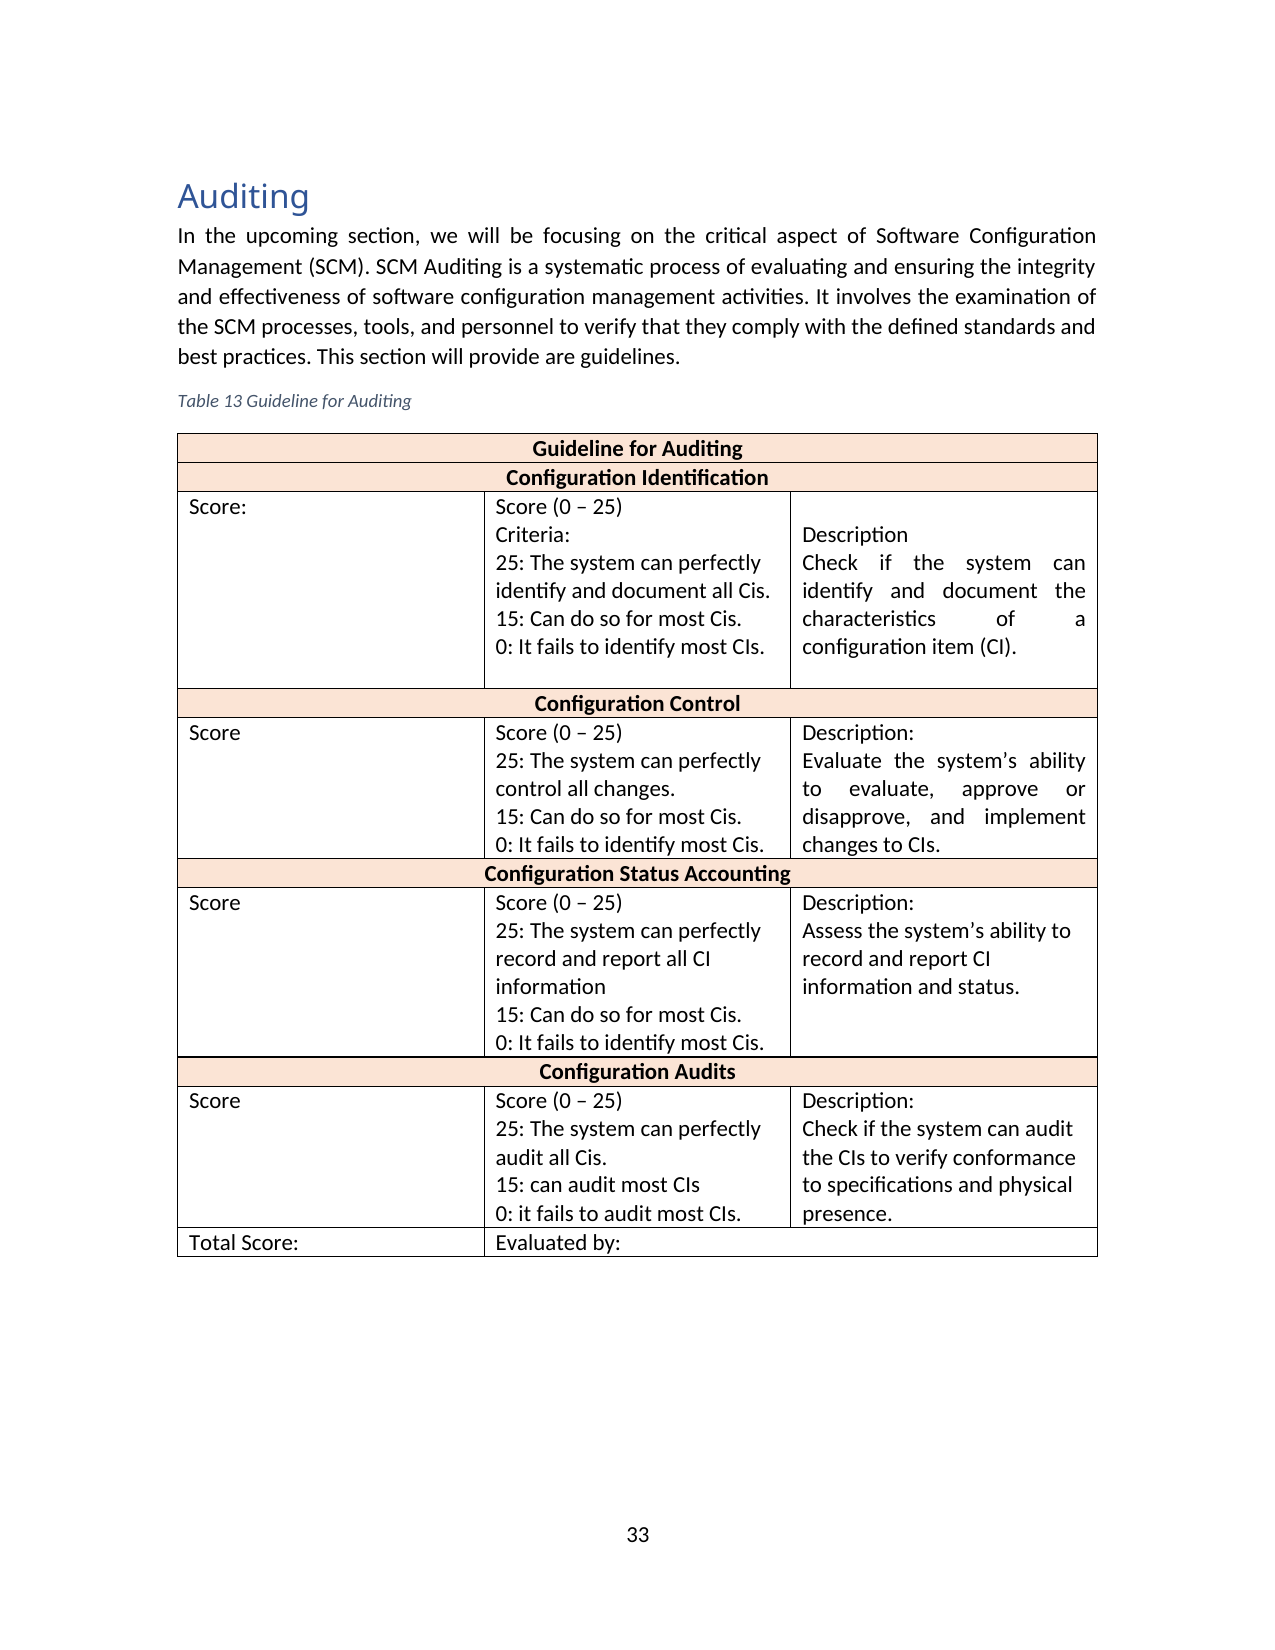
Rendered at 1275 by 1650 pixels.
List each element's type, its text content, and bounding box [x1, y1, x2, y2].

table_cell Score [178, 1087, 484, 1227]
table_cell Description: Evaluate the system’s ability to evaluate, approve or disapprove, and implement changes to CIs. [791, 718, 1097, 858]
text Table 13 Guideline for Auditing [177, 389, 1098, 412]
table_cell Description: Check if the system can audit the CIs to verify conformance to specifications and physical presence. [791, 1087, 1097, 1227]
table_cell Description: Assess the system’s ability to record and report CI information and status. [791, 888, 1097, 1056]
table_cell Score [178, 888, 484, 1056]
table_cell Configuration Identification [178, 463, 1097, 491]
table_cell Score (0 – 25) Criteria: 25: The system can perfectly identify and document all Cis. 15: Can do so for most Cis. 0: It fails to identify most CIs. [485, 492, 790, 688]
table_cell Score (0 – 25) 25: The system can perfectly control all changes. 15: Can do so for most Cis. 0: It fails to identify most Cis. [485, 718, 790, 858]
table_cell Score: [178, 492, 484, 688]
table_cell Score (0 – 25) 25: The system can perfectly record and report all CI information 15: Can do so for most Cis. 0: It fails to identify most Cis. [485, 888, 790, 1056]
text In the upcoming section, we will be focusing on the critical aspect of Software Configuration Management (SCM). SCM Auditing is a systematic process of evaluating and ensuring the integrity and effectiveness of software configuration management activities. It involves the examination of the SCM processes, tools, and personnel to verify that they comply with the defined standards and best practices. This section will provide are guidelines. [177, 222, 1098, 370]
table_cell Score [178, 718, 484, 858]
table_header Guideline for Auditing [178, 434, 1097, 462]
subtitle Auditing [177, 173, 1098, 218]
table_cell Score (0 – 25) 25: The system can perfectly audit all Cis. 15: can audit most CIs 0: it fails to audit most CIs. [485, 1087, 790, 1227]
table_cell Evaluated by: [485, 1228, 1097, 1256]
table_cell Configuration Status Accounting [178, 859, 1097, 887]
table_cell Configuration Control [178, 689, 1097, 717]
table_cell Total Score: [178, 1228, 484, 1256]
table_cell Configuration Audits [178, 1058, 1097, 1086]
table_cell Description Check if the system can identify and document the characteristics of a configuration item (CI). [791, 492, 1097, 688]
